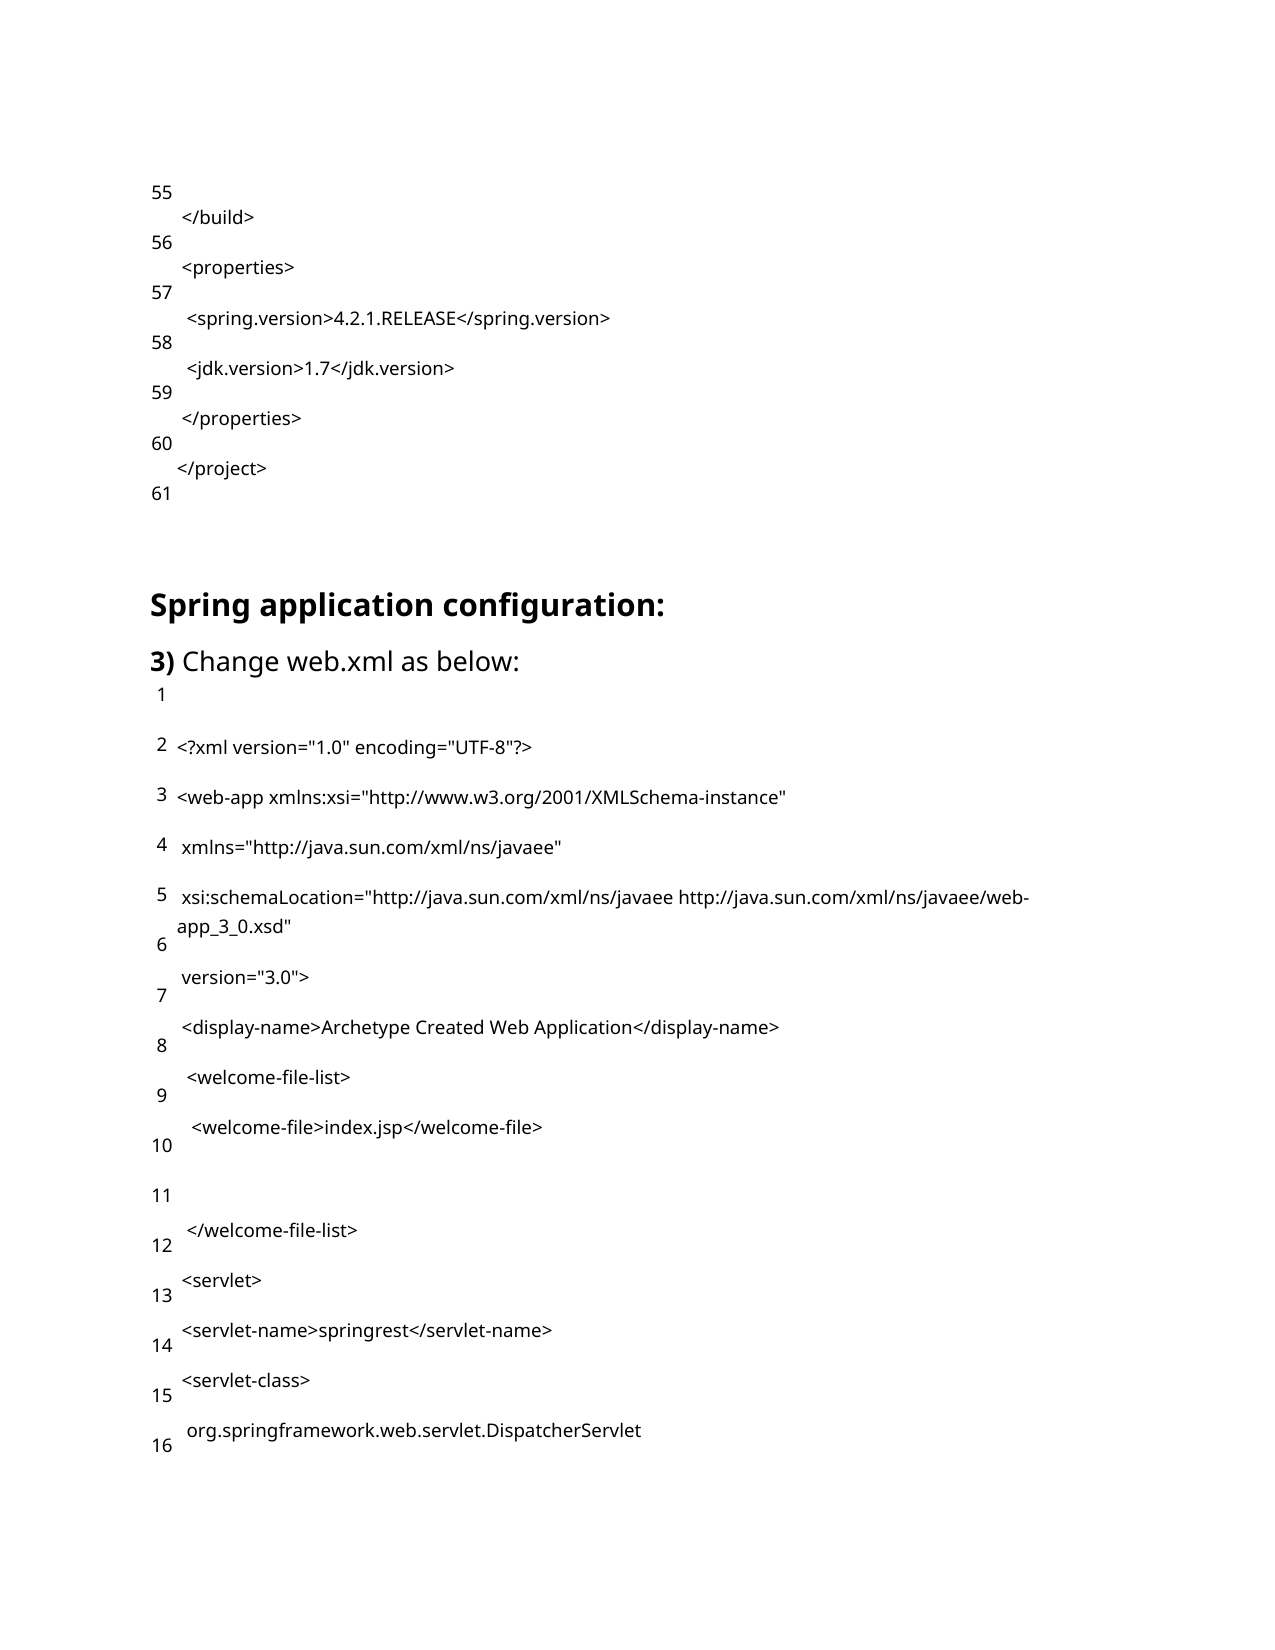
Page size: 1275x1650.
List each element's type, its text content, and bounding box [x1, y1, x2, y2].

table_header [175, 150, 1133, 559]
text 3) Change web.xml as below: [150, 632, 1125, 680]
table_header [149, 680, 175, 1484]
subtitle Spring application configuration: [150, 583, 1125, 626]
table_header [149, 150, 175, 559]
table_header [175, 680, 1133, 1484]
